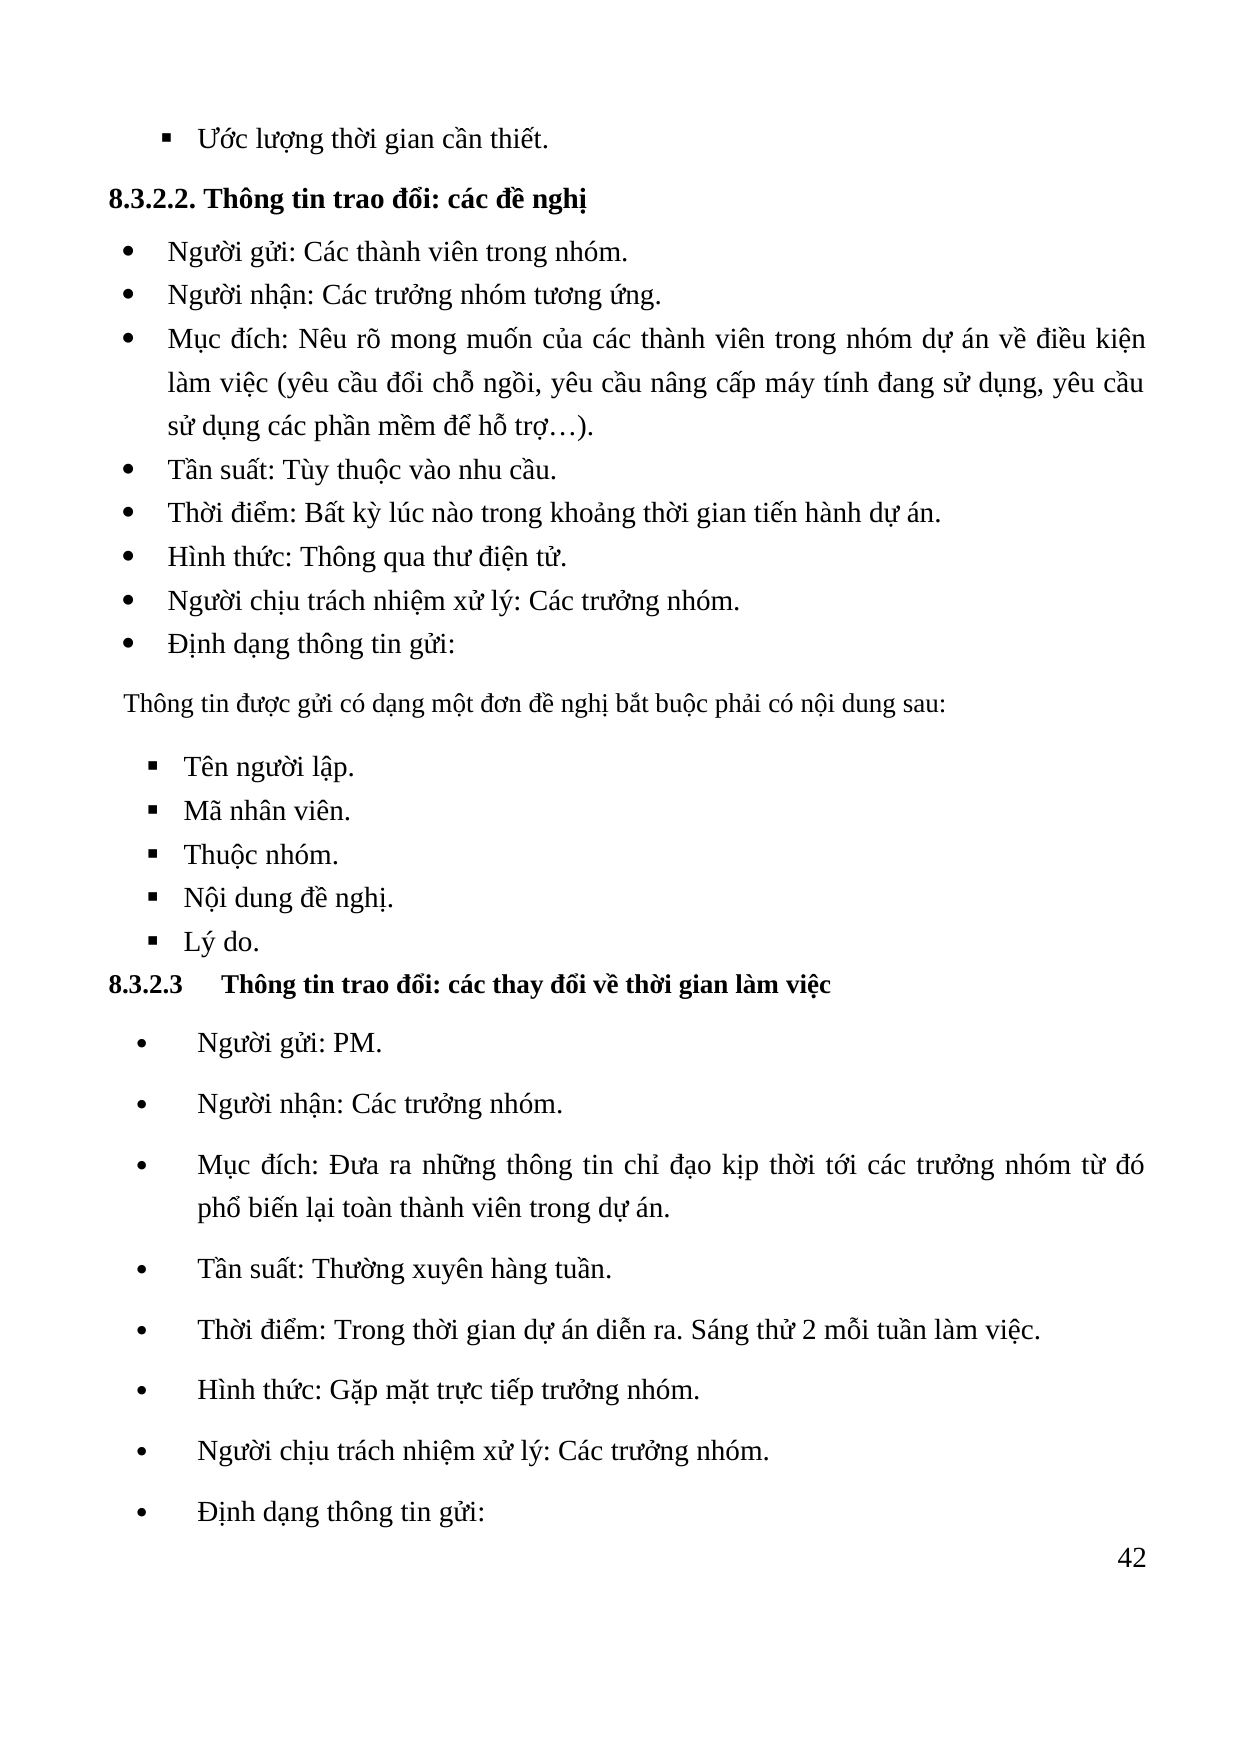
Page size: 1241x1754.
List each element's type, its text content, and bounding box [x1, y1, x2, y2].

list Định dạng thông tin gửi: [137, 1494, 1146, 1527]
list Người gửi: PM. [137, 1025, 1146, 1059]
list Hình thức: Thông qua thư điện tử. [123, 539, 1146, 573]
list Tần suất: Tùy thuộc vào nhu cầu. [123, 452, 1146, 486]
list Ước lượng thời gian cần thiết. [159, 121, 1146, 154]
text Thông tin được gửi có dạng một đơn đề nghị bắt buộc phải có nội dung sau: [123, 687, 1146, 719]
list Người nhận: Các trưởng nhóm tương ứng. [123, 277, 1146, 311]
list Người chịu trách nhiệm xử lý: Các trưởng nhóm. [137, 1433, 1146, 1467]
list Tên người lập. [146, 749, 1146, 783]
list Thông tin trao đổi: các thay đổi về thời gian làm việc [108, 968, 1146, 999]
list Người chịu trách nhiệm xử lý: Các trưởng nhóm. [123, 583, 1146, 616]
list Mục đích: Nêu rõ mong muốn của các thành viên trong nhóm dự án về điều kiện làm việc (yêu cầu đổi chỗ ngồi, yêu cầu nâng cấp máy tính đang sử dụng, yêu cầu sử dụng các phần mềm để hỗ trợ…). [123, 321, 1146, 442]
list Nội dung đề nghị. [146, 880, 1146, 914]
list Lý do. [146, 924, 1146, 958]
list Hình thức: Gặp mặt trực tiếp trưởng nhóm. [137, 1372, 1146, 1406]
list Tần suất: Thường xuyên hàng tuần. [137, 1251, 1146, 1284]
list Mã nhân viên. [146, 793, 1146, 827]
text 8.3.2.2. Thông tin trao đổi: các đề nghị [108, 181, 1146, 214]
list Thời điểm: Bất kỳ lúc nào trong khoảng thời gian tiến hành dự án. [123, 496, 1146, 529]
list Định dạng thông tin gửi: [123, 626, 1146, 660]
list Thuộc nhóm. [146, 837, 1146, 870]
list Thời điểm: Trong thời gian dự án diễn ra. Sáng thử 2 mỗi tuần làm việc. [137, 1312, 1146, 1345]
list Người nhận: Các trưởng nhóm. [137, 1086, 1146, 1119]
list Người gửi: Các thành viên trong nhóm. [123, 234, 1146, 267]
list Mục đích: Đưa ra những thông tin chỉ đạo kịp thời tới các trưởng nhóm từ đó phổ biến lại toàn thành viên trong dự án. [137, 1147, 1146, 1224]
